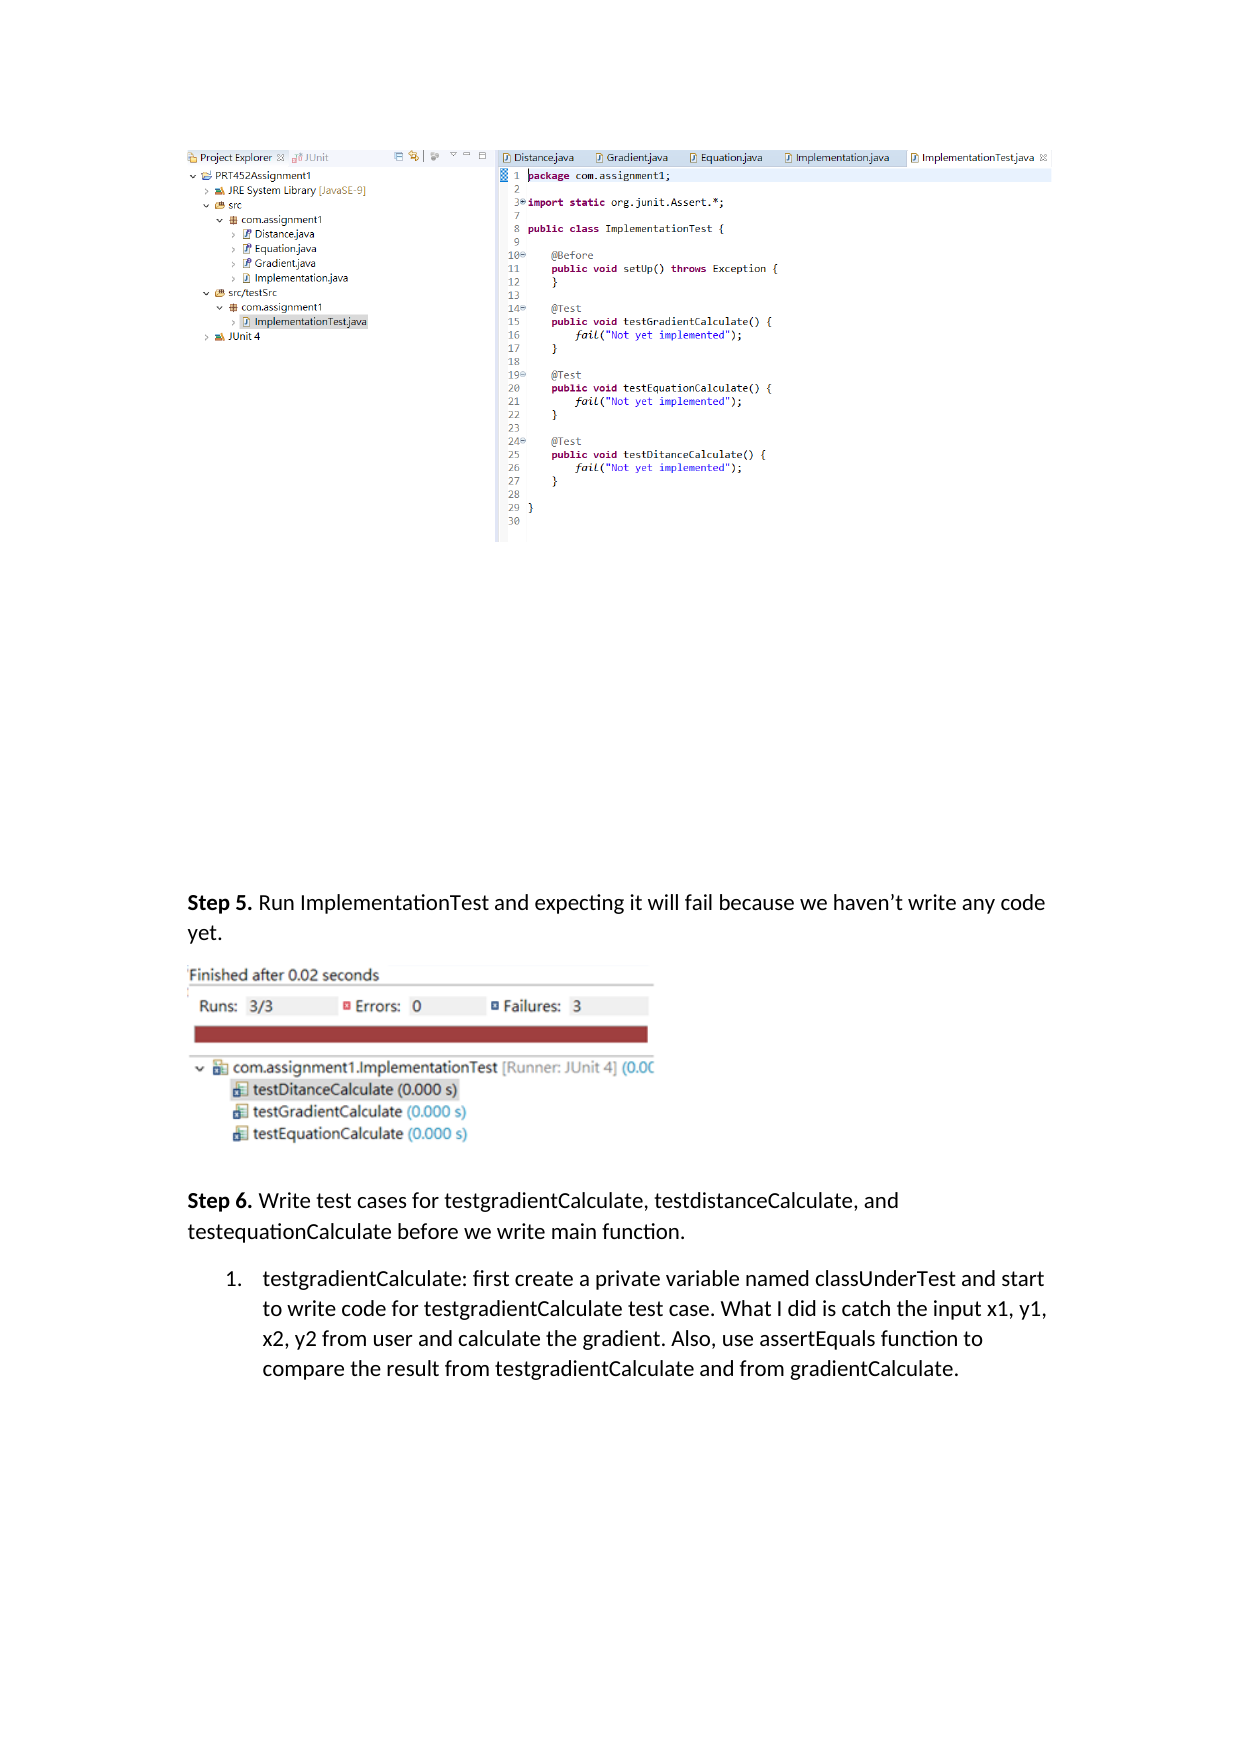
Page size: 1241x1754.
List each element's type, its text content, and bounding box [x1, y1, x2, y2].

picture [187, 965, 658, 1168]
text Step 6. Write test cases for testgradientCalculate, testdistanceCalculate, and testequationCalculate before we write main function. [187, 1187, 1053, 1245]
text Step 5. Run ImplementationTest and expecting it will fail because we haven’t write any code yet. [187, 888, 1053, 946]
list testgradientCalculate: first create a private variable named classUnderTest and start to write code for testgradientCalculate test case. What I did is catch the input x1, y1, x2, y2 from user and calculate the gradient. Also, use assertEquals function to compare the result from testgradientCalculate and from gradientCalculate. [225, 1264, 1053, 1382]
picture [187, 150, 1052, 542]
